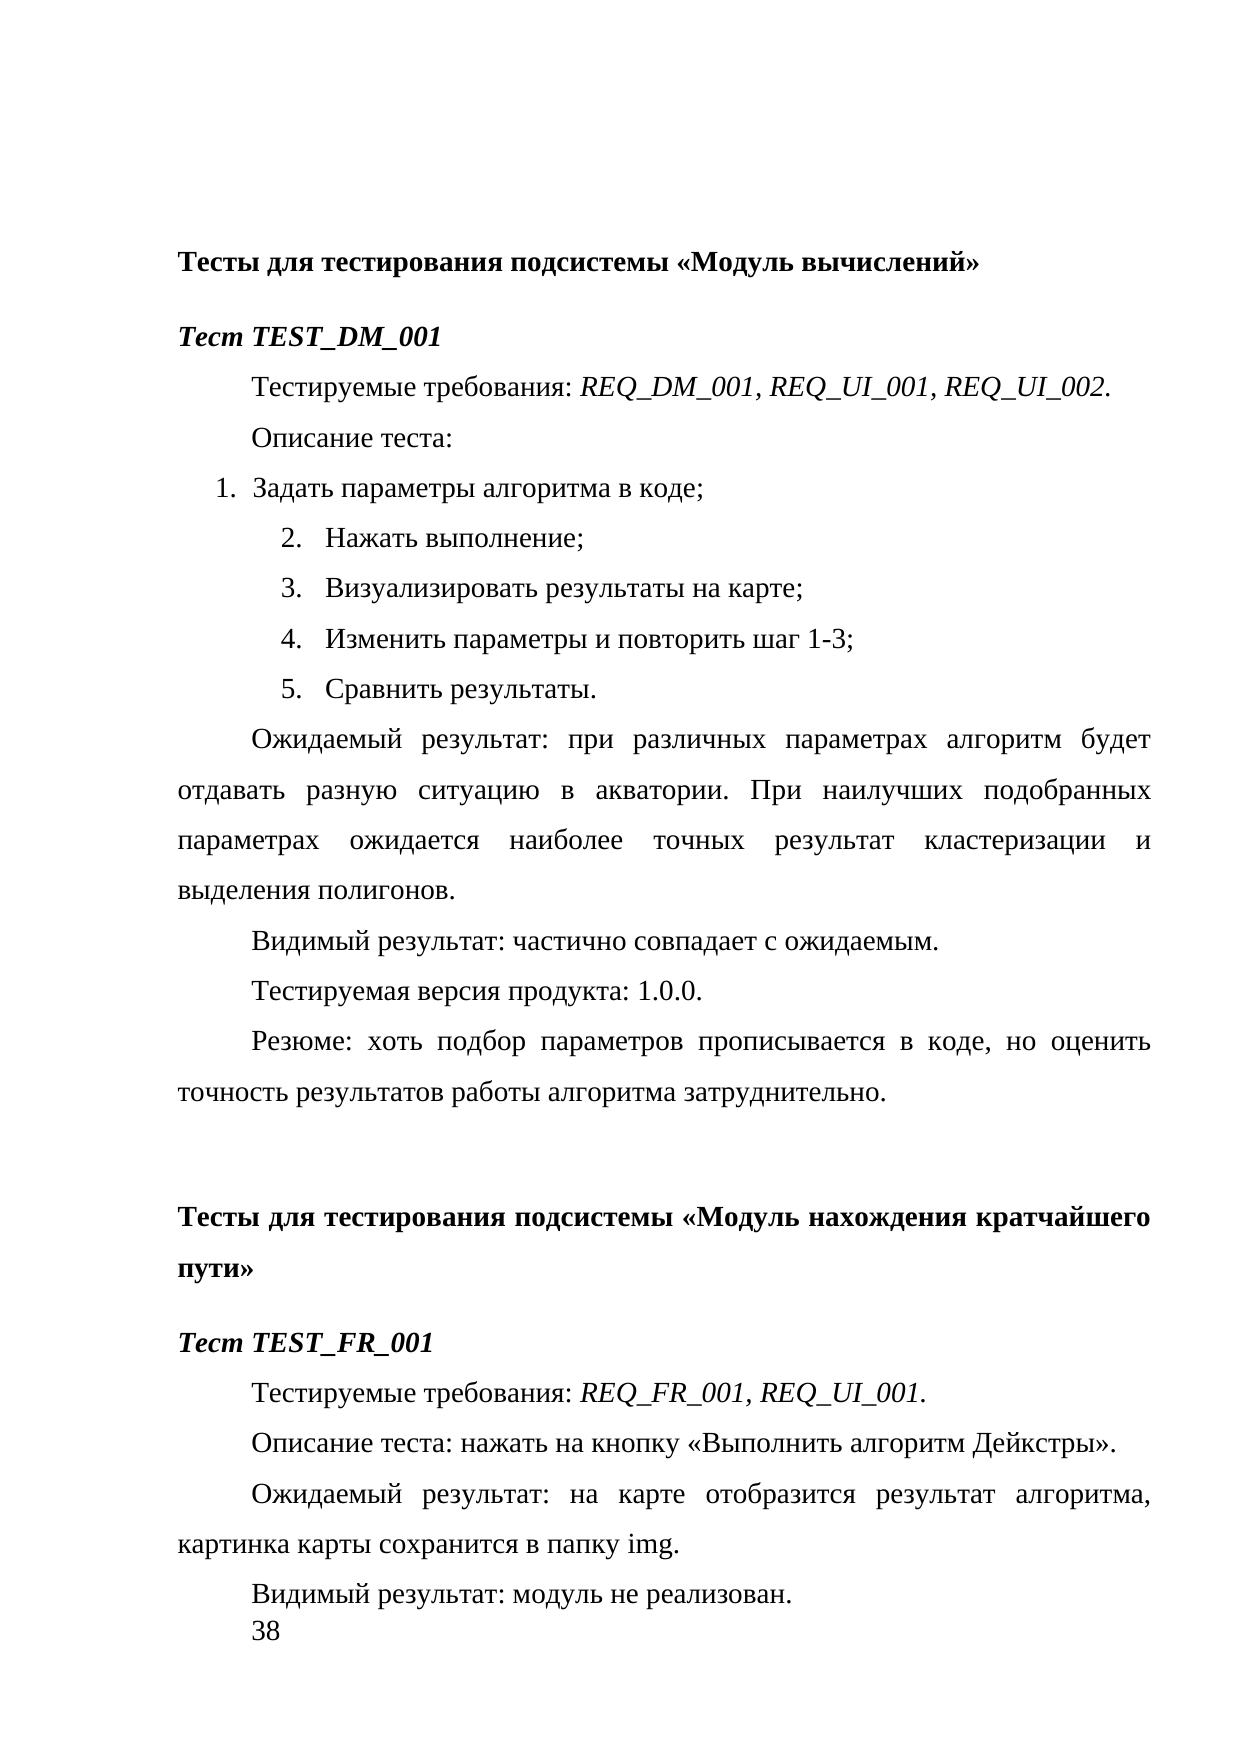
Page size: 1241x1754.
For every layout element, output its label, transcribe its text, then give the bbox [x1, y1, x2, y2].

text Тест TEST_DM_001 [177, 319, 1152, 353]
text Тест TEST_FR_001 [177, 1325, 1152, 1358]
list Нажать выполнение; [177, 520, 1152, 554]
text Описание теста: нажать на кнопку «Выполнить алгоритм Дейкстры». [177, 1426, 1152, 1459]
text Резюме: хоть подбор параметров прописывается в коде, но оценить точность результатов работы алгоритма затруднительно. [177, 1023, 1152, 1107]
text Ожидаемый результат: на карте отобразится результат алгоритма, картинка карты сохранится в папку img. [177, 1476, 1152, 1560]
text Тестируемые требования: REQ_FR_001, REQ_UI_001. [177, 1375, 1152, 1409]
text Видимый результат: модуль не реализован. [177, 1577, 1152, 1610]
text Описание теста: [177, 420, 1152, 453]
text Ожидаемый результат: при различных параметрах алгоритм будет отдавать разную ситуацию в акватории. При наилучших подобранных параметрах ожидается наиболее точных результат кластеризации и выделения полигонов. [177, 722, 1152, 906]
list Изменить параметры и повторить шаг 1-3; [177, 621, 1152, 654]
list Сравнить результаты. [177, 671, 1152, 705]
list Визуализировать результаты на карте; [177, 571, 1152, 604]
subtitle Тесты для тестирования подсистемы «Модуль вычислений» [177, 244, 1152, 277]
text Тестируемые требования: REQ_DM_001, REQ_UI_001, REQ_UI_002. [177, 369, 1152, 403]
text Видимый результат: частично совпадает с ожидаемым. [177, 923, 1152, 956]
subtitle Тесты для тестирования подсистемы «Модуль нахождения кратчайшего пути» [177, 1199, 1152, 1283]
text Тестируемая версия продукта: 1.0.0. [177, 973, 1152, 1007]
list Задать параметры алгоритма в коде; [215, 470, 1152, 503]
